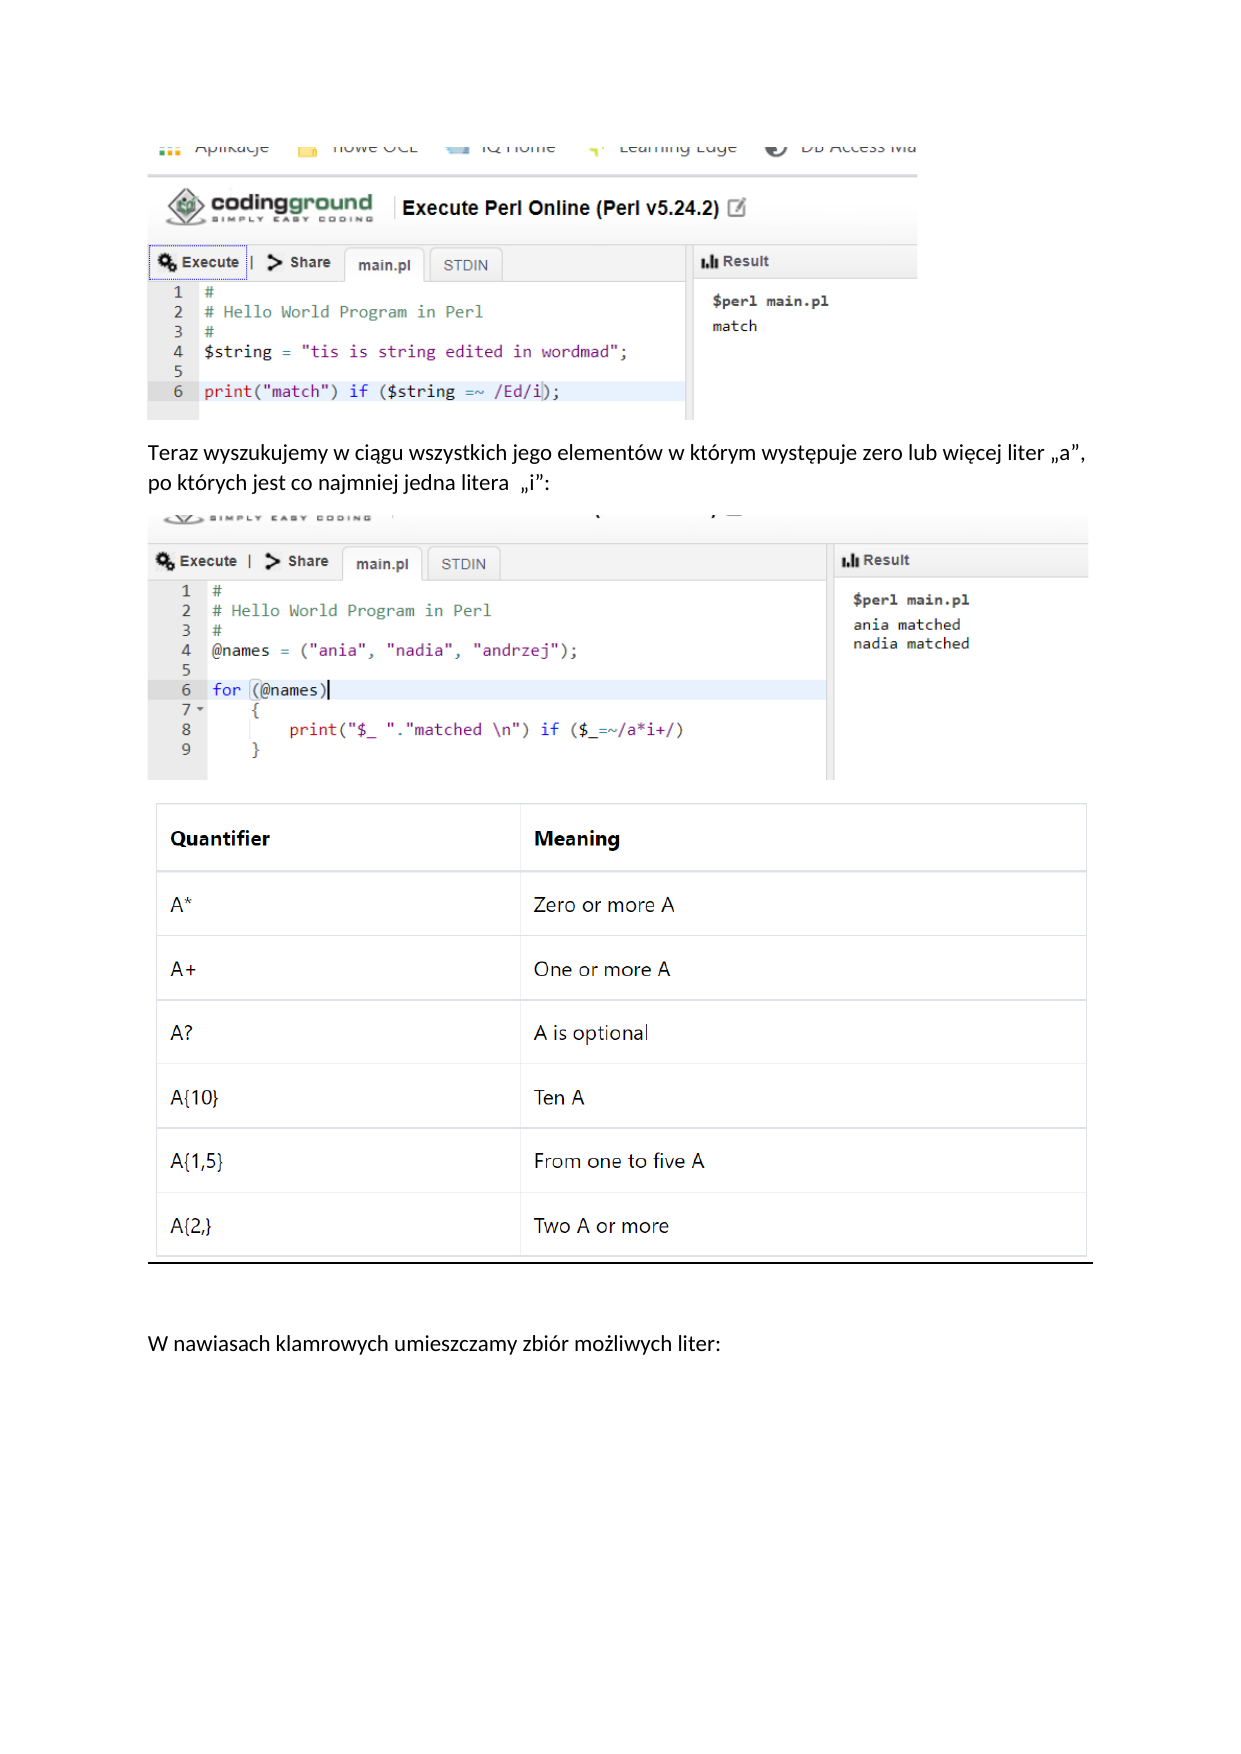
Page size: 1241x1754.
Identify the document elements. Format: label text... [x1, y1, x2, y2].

text W nawiasach klamrowych umieszczamy zbiór możliwych liter: [148, 1329, 1093, 1357]
picture [147, 147, 918, 420]
text Teraz wyszukujemy w ciągu wszystkich jego elementów w którym występuje zero lub więcej liter „a”, po których jest co najmniej jedna litera „i”: [148, 438, 1093, 497]
picture [147, 798, 1093, 1261]
picture [147, 515, 1089, 780]
